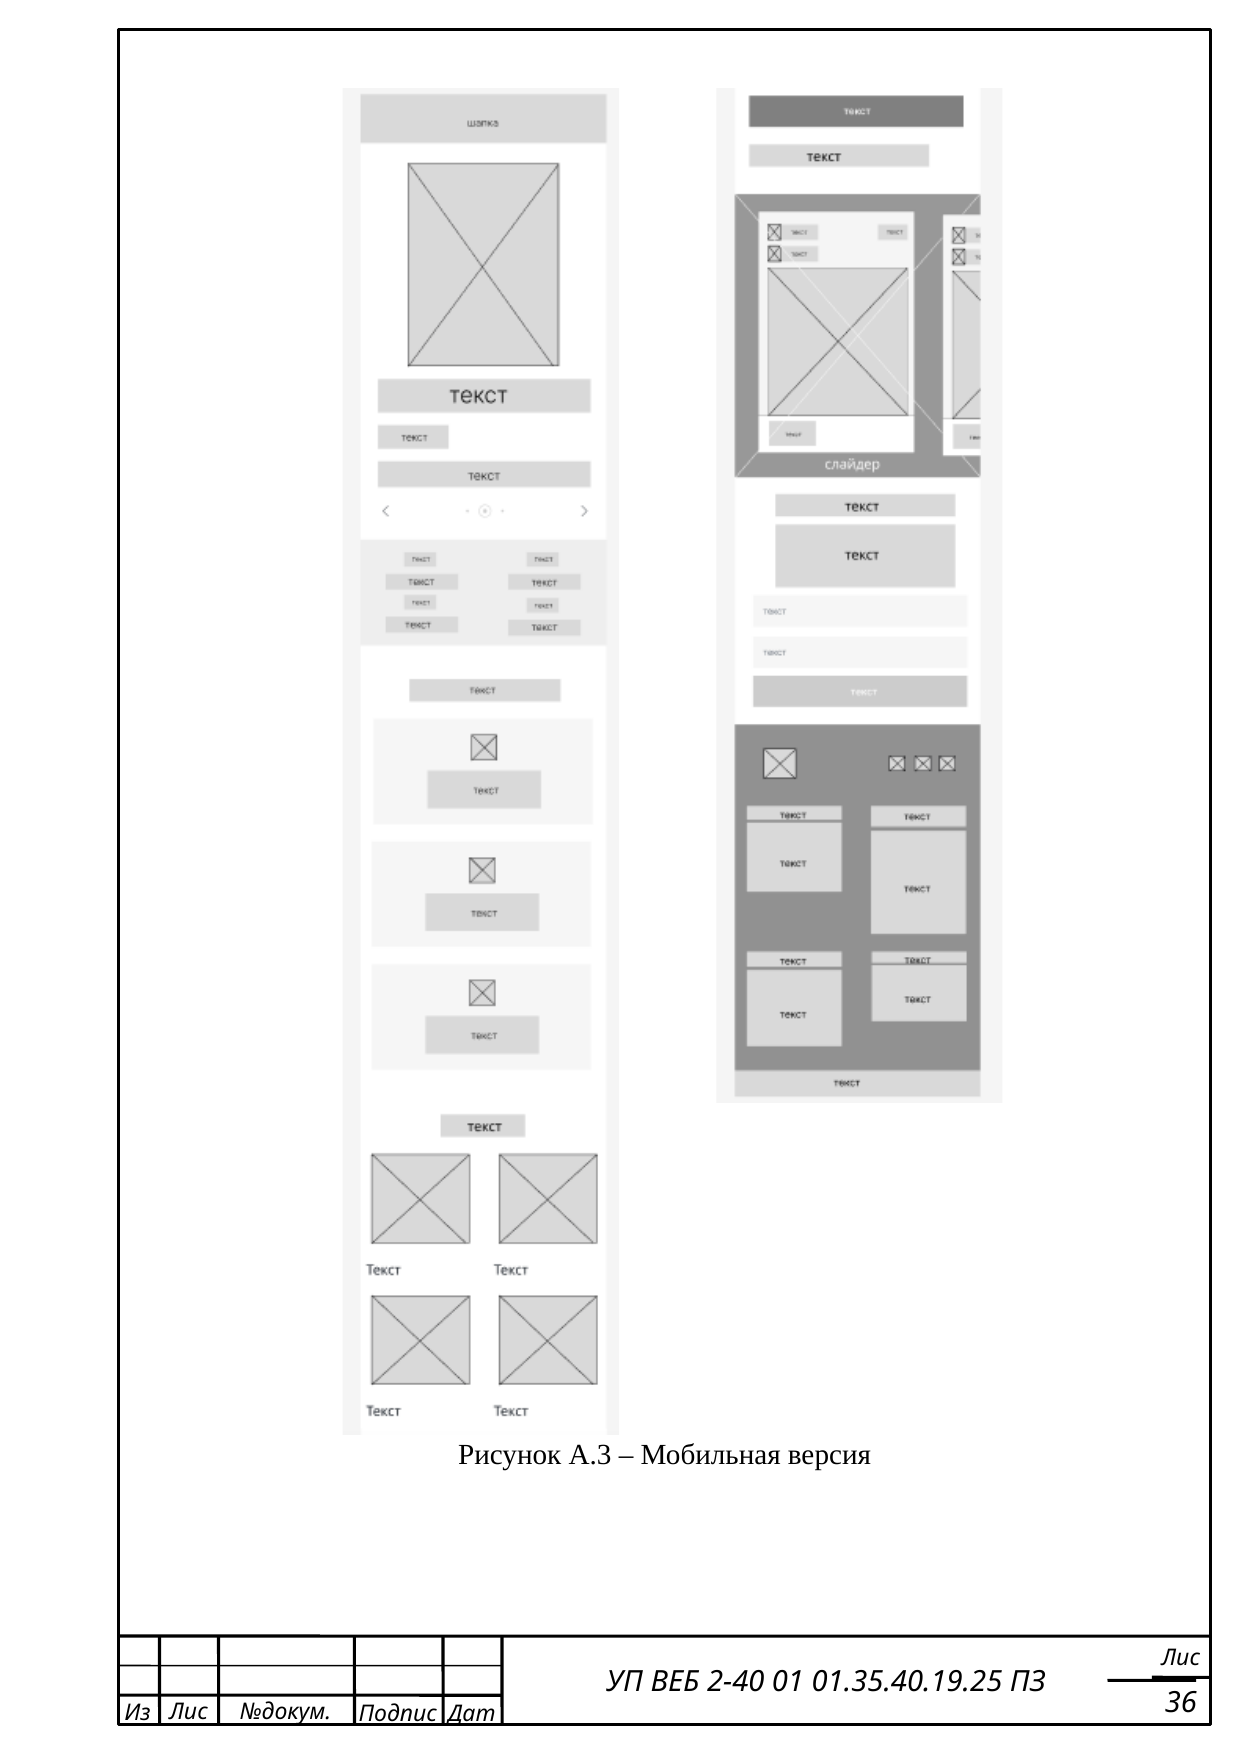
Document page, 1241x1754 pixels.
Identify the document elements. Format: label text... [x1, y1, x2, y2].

picture [342, 88, 620, 1435]
picture [716, 88, 1003, 1103]
